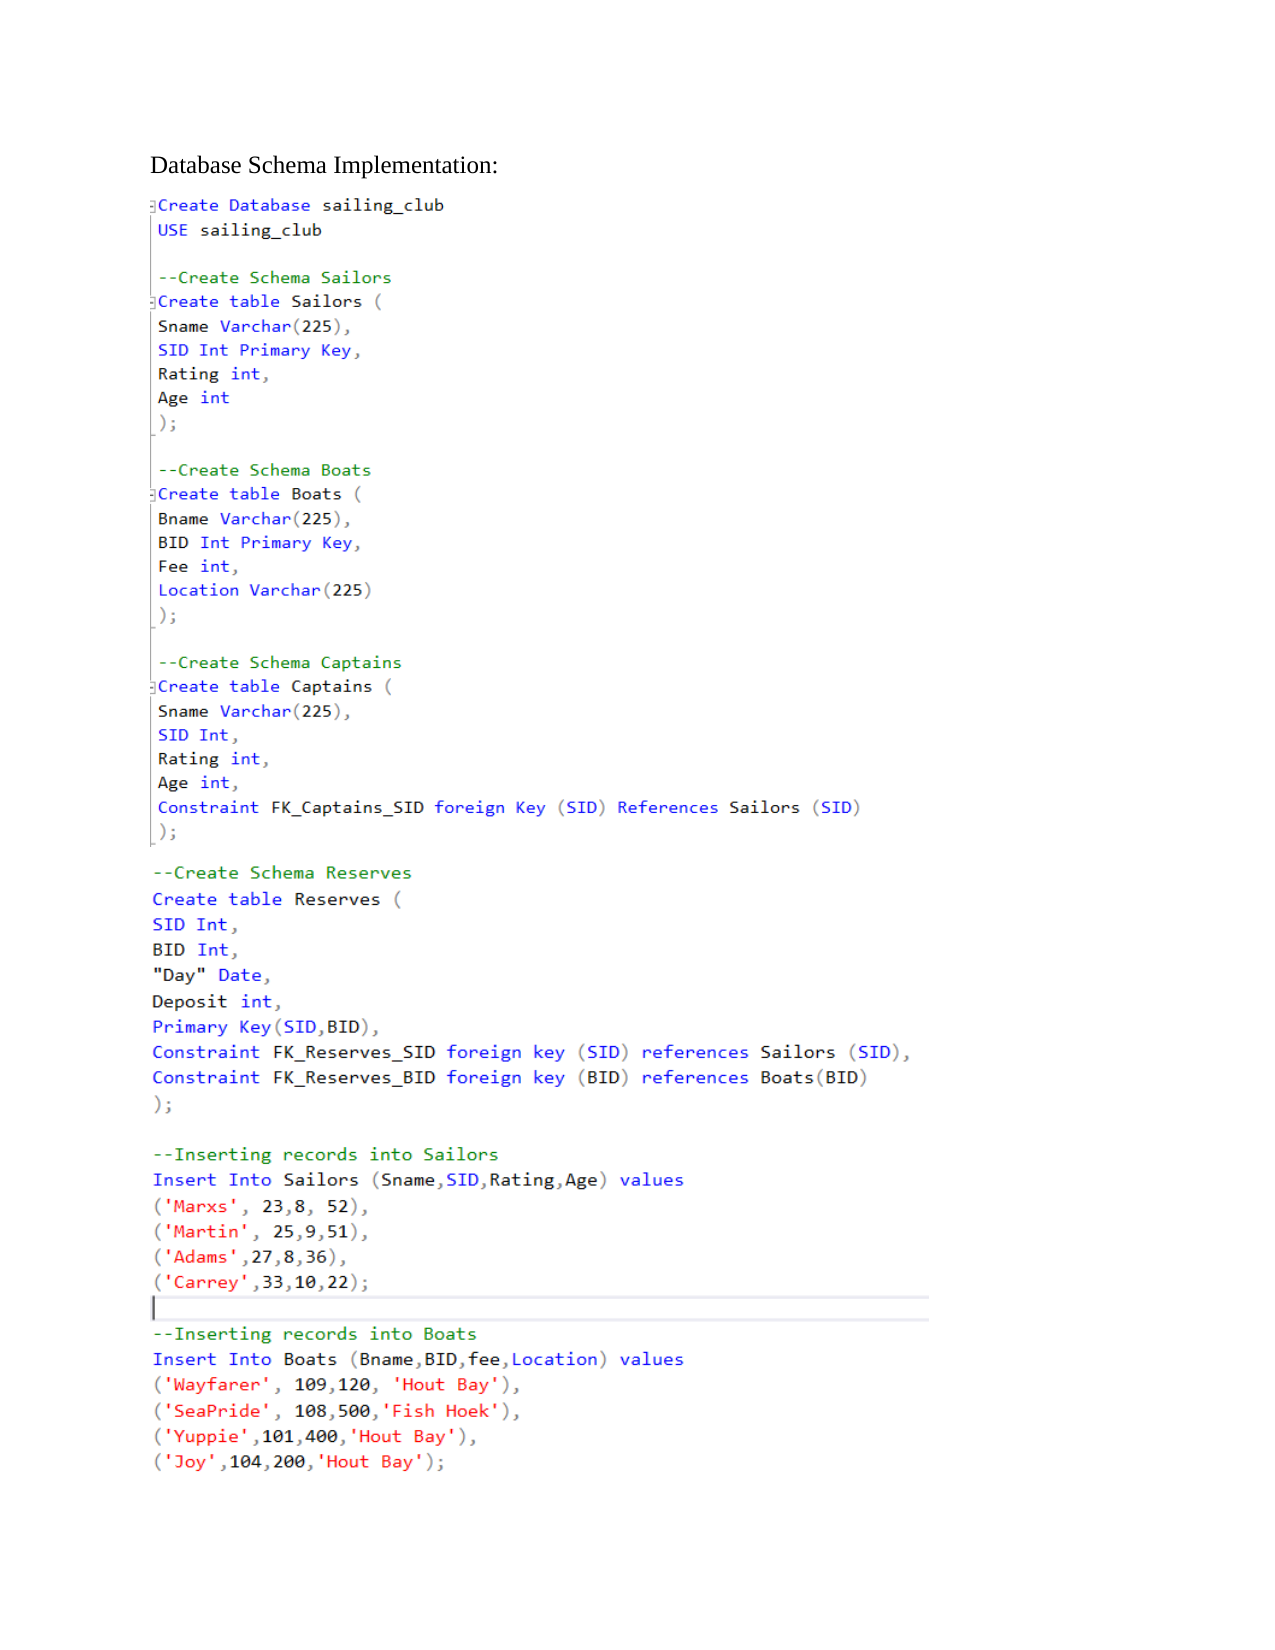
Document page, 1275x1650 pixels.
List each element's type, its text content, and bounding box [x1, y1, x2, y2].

picture [150, 863, 929, 1494]
picture [150, 195, 1002, 847]
text Database Schema Implementation: [150, 150, 1125, 179]
